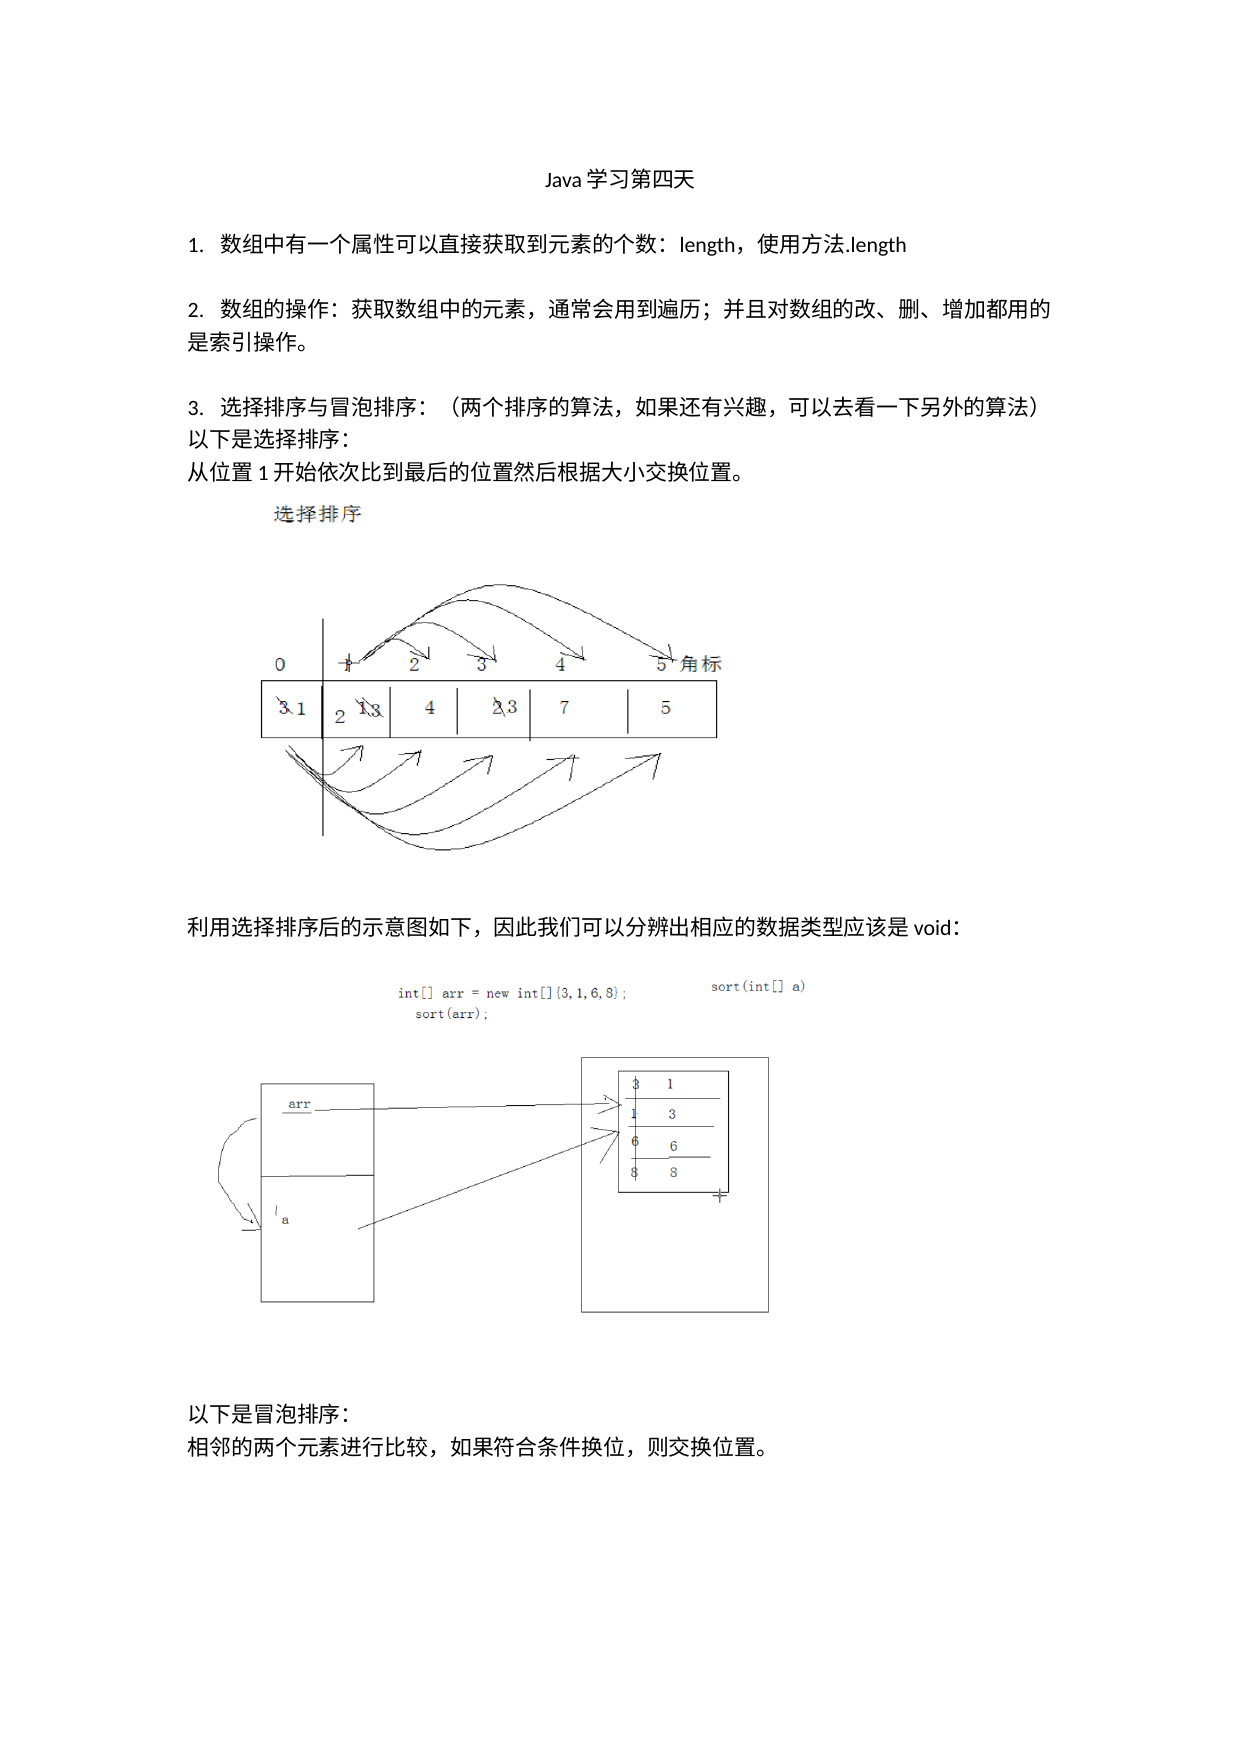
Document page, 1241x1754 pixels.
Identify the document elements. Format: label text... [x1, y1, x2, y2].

list 数组的操作：获取数组中的元素，通常会用到遍历；并且对数组的改、删、增加都用的是索引操作。 [187, 292, 1053, 357]
list 相邻的两个元素进行比较，如果符合条件换位，则交换位置。 [187, 1429, 1053, 1462]
text Java学习第四天 [187, 162, 1053, 194]
list 数组中有一个属性可以直接获取到元素的个数：length，使用方法.length [187, 227, 1053, 259]
list 以下是冒泡排序： [187, 1397, 1053, 1429]
list 从位置1开始依次比到最后的位置然后根据大小交换位置。 [187, 454, 1053, 487]
list 选择排序与冒泡排序：（两个排序的算法，如果还有兴趣，可以去看一下另外的算法） [187, 389, 1053, 422]
list 以下是选择排序： [187, 422, 1053, 454]
list 利用选择排序后的示意图如下，因此我们可以分辨出相应的数据类型应该是void： [187, 909, 1053, 942]
picture [187, 974, 916, 1374]
picture [187, 487, 761, 886]
